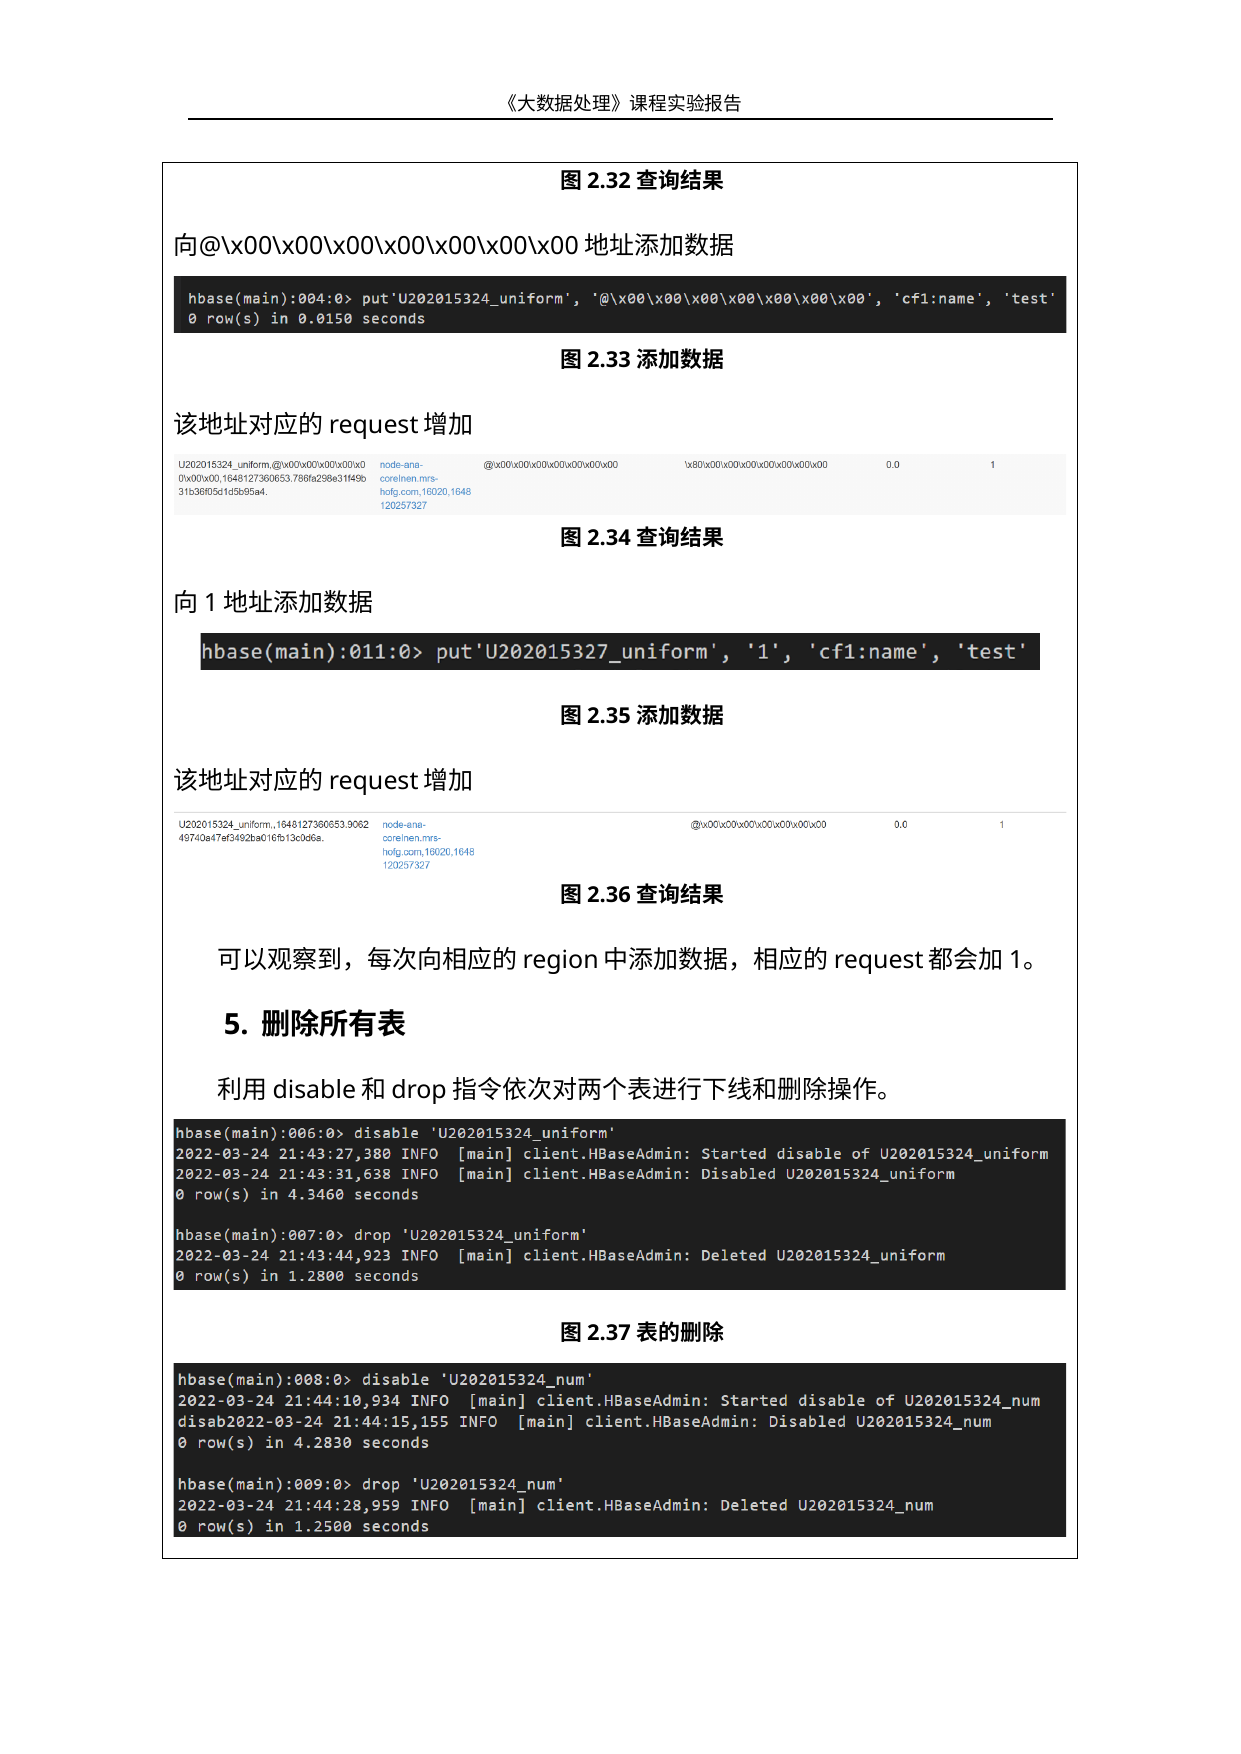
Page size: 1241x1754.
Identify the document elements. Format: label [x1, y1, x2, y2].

table_cell [163, 163, 1077, 1558]
picture [173, 1363, 1067, 1537]
picture [174, 454, 1067, 515]
picture [173, 276, 1067, 333]
picture [200, 633, 1040, 670]
picture [173, 1119, 1066, 1290]
picture [173, 811, 1067, 875]
